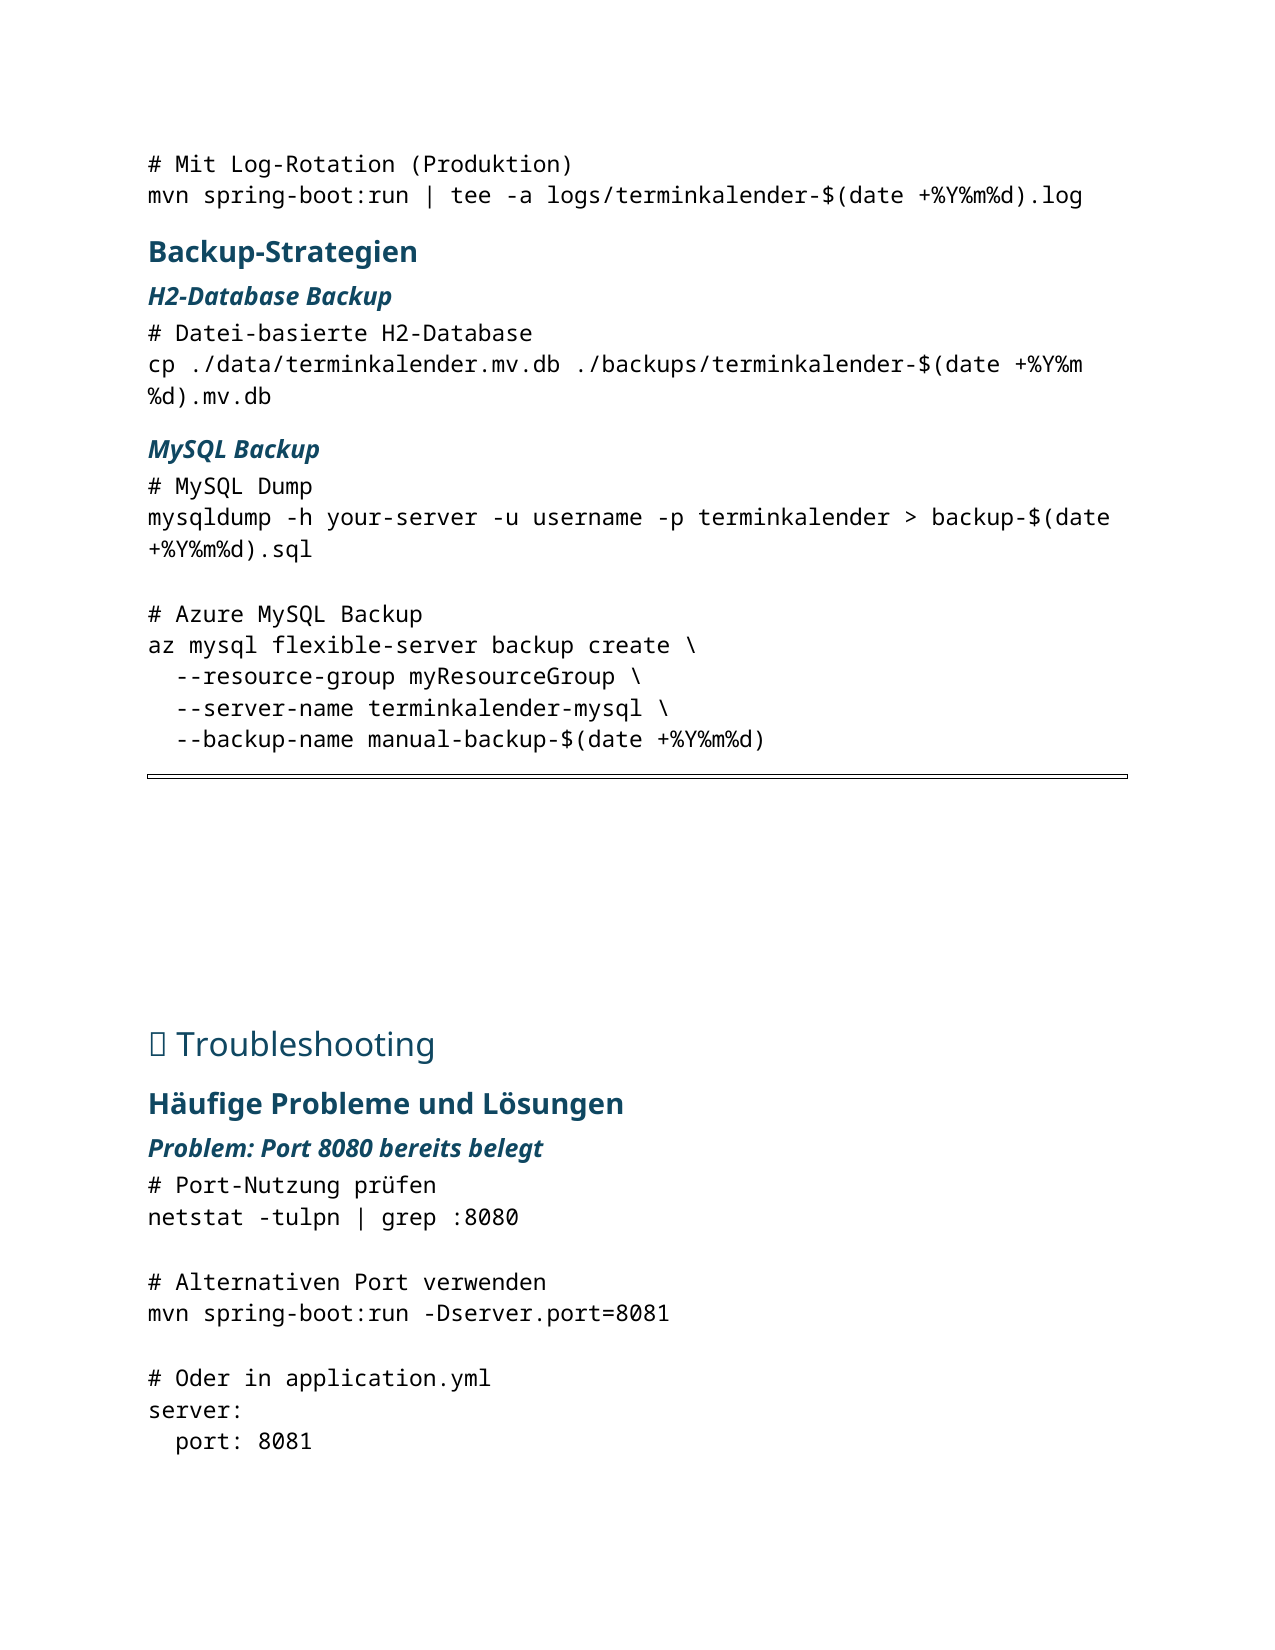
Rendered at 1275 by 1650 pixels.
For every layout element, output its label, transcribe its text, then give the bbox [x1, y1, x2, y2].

subtitle H2-Database Backup [148, 279, 1127, 313]
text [148, 148, 1127, 210]
text # Port-Nutzung prüfen netstat -tulpn | grep :8080 # Alternativen Port verwenden mvn spring-boot:run -Dserver.port=8081 # Oder in application.yml server: port: 8081 [148, 1169, 1127, 1456]
text # Datei-basierte H2-Database cp ./data/terminkalender.mv.db ./backups/terminkalender-$(date +%Y%m%d).mv.db [148, 317, 1127, 411]
subtitle 🔧 Troubleshooting [148, 1021, 1127, 1066]
text # MySQL Dump mysqldump -h your-server -u username -p terminkalender > backup-$(date +%Y%m%d).sql # Azure MySQL Backup az mysql flexible-server backup create \ --resource-group myResourceGroup \ --server-name terminkalender-mysql \ --backup-name manual-backup-$(date +%Y%m%d) [148, 470, 1127, 754]
subtitle Häufige Probleme und Lösungen [148, 1083, 1127, 1123]
subtitle Backup-Strategien [148, 231, 1127, 271]
subtitle Problem: Port 8080 bereits belegt [148, 1131, 1127, 1165]
subtitle MySQL Backup [148, 432, 1127, 466]
